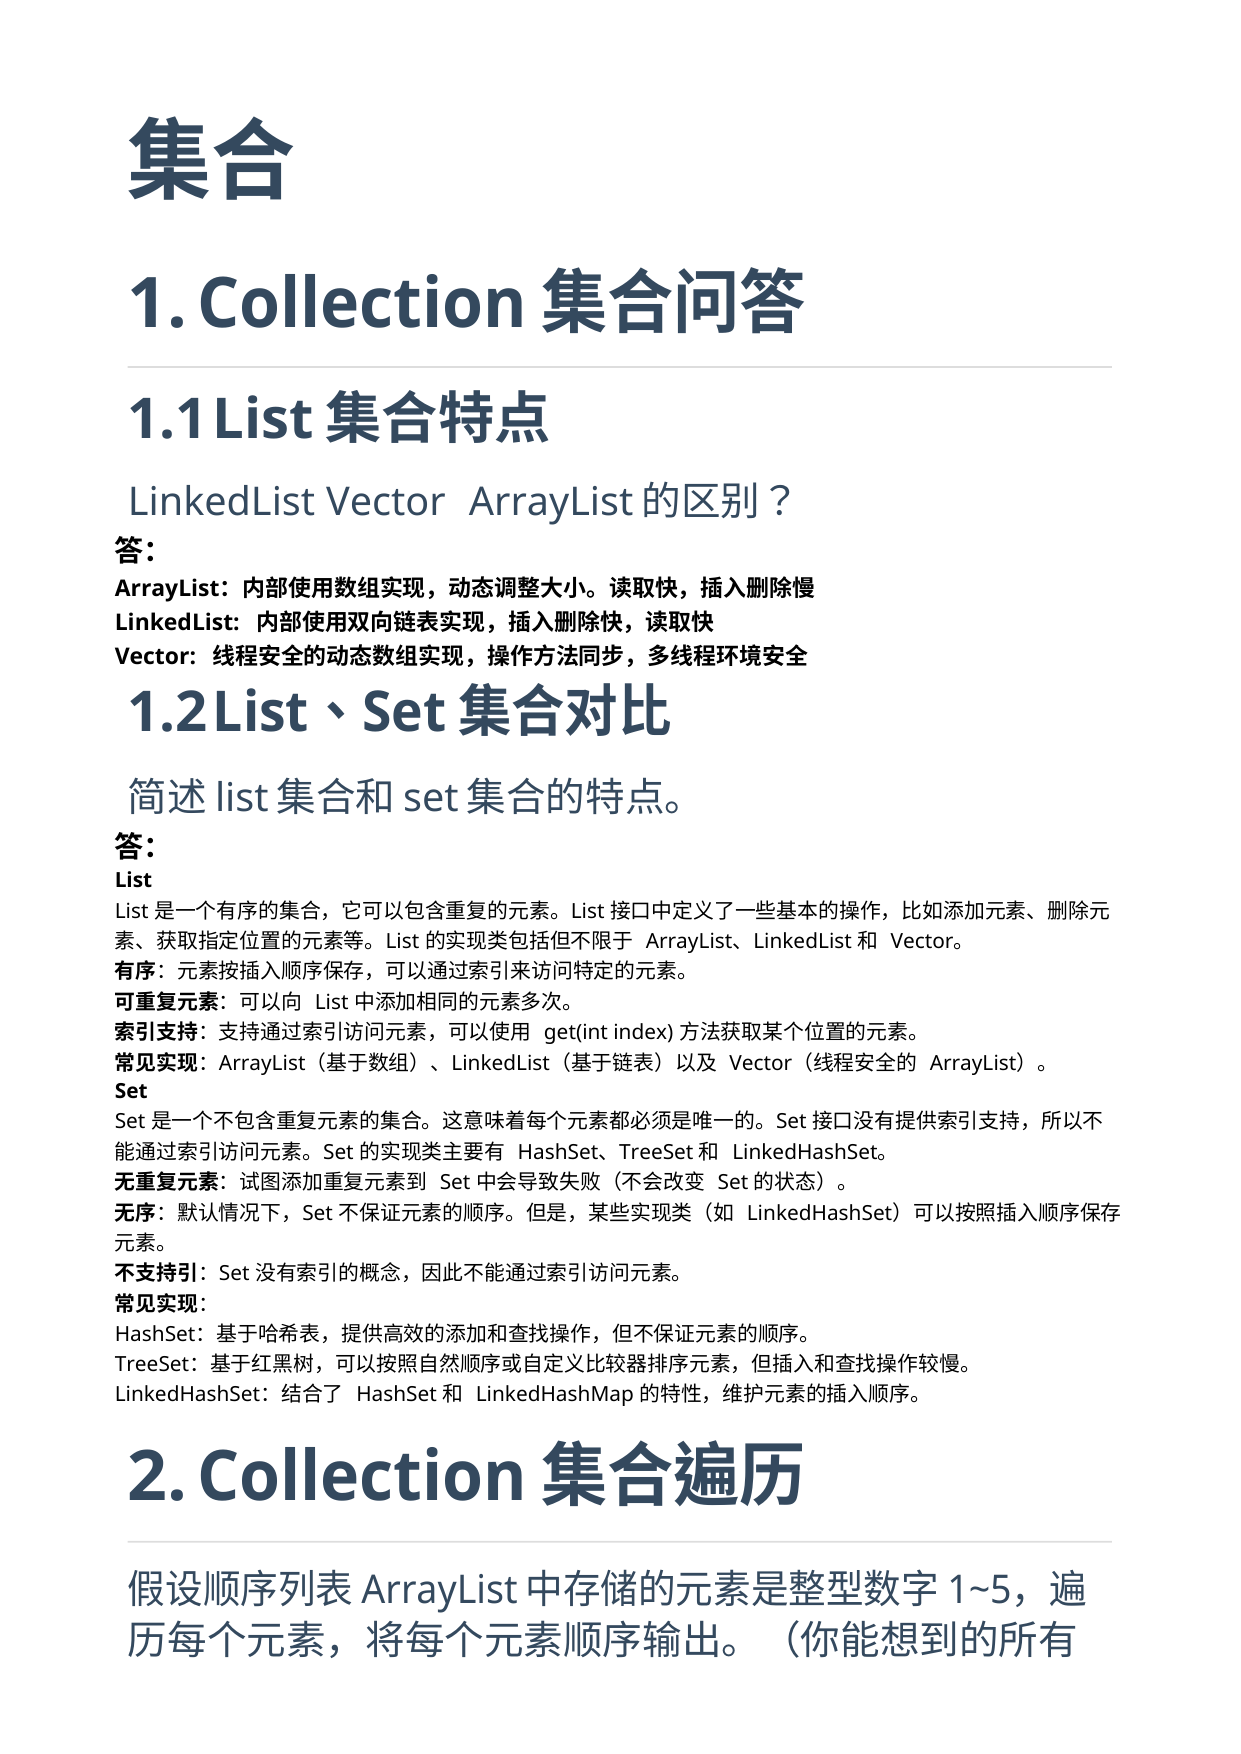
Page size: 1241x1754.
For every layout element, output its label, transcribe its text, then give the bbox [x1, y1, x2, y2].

text 常见实现： [114, 1287, 1123, 1317]
text 假设顺序列表ArrayList中存储的元素是整型数字1~5，遍历每个元素，将每个元素顺序输出。（你能想到的所有 [128, 1562, 1095, 1665]
text 答： [114, 823, 1123, 866]
text 可重复元素：可以向 List 中添加相同的元素多次。 [114, 985, 1123, 1015]
text HashSet：基于哈希表，提供高效的添加和查找操作，但不保证元素的顺序。 [114, 1317, 1123, 1347]
text Vector: 线程安全的动态数组实现，操作方法同步，多线程环境安全 [114, 638, 1123, 671]
subtitle Collection集合遍历 [127, 1408, 1123, 1523]
text ArrayList：内部使用数组实现，动态调整大小。读取快，插入删除慢 [114, 570, 1123, 604]
text LinkedHashSet：结合了 HashSet 和 LinkedHashMap 的特性，维护元素的插入顺序。 [114, 1378, 1123, 1408]
text List 是一个有序的集合，它可以包含重复的元素。List 接口中定义了一些基本的操作，比如添加元素、删除元素、获取指定位置的元素等。List 的实现类包括但不限于 ArrayList、LinkedList 和 Vector。 [114, 894, 1123, 955]
text LinkedList Vector ArrayList的区别？ [128, 473, 1123, 527]
text 无重复元素：试图添加重复元素到 Set 中会导致失败（不会改变 Set 的状态）。 [114, 1165, 1123, 1196]
text List [114, 866, 1123, 894]
text 无序：默认情况下，Set 不保证元素的顺序。但是，某些实现类（如 LinkedHashSet）可以按照插入顺序保存元素。 [114, 1196, 1123, 1256]
text LinkedList: 内部使用双向链表实现，插入删除快，读取快 [114, 604, 1123, 637]
text TreeSet：基于红黑树，可以按照自然顺序或自定义比较器排序元素，但插入和查找操作较慢。 [114, 1347, 1123, 1378]
subtitle Collection集合问答 [127, 253, 1123, 348]
subtitle List集合特点 [127, 378, 1123, 454]
subtitle List、Set集合对⽐ [127, 671, 1123, 748]
text 答： [114, 528, 1123, 570]
text Set [114, 1076, 1123, 1105]
text 不支持引：Set 没有索引的概念，因此不能通过索引访问元素。 [114, 1256, 1123, 1287]
text 简述list集合和set集合的特点。 [128, 766, 1123, 823]
text 常见实现：ArrayList（基于数组）、LinkedList（基于链表）以及 Vector（线程安全的 ArrayList）。 [114, 1046, 1123, 1076]
text 索引支持：支持通过索引访问元素，可以使用 get(int index) 方法获取某个位置的元素。 [114, 1015, 1123, 1046]
subtitle 集合 [128, 81, 1123, 221]
text Set 是一个不包含重复元素的集合。这意味着每个元素都必须是唯一的。Set 接口没有提供索引支持，所以不能通过索引访问元素。Set 的实现类主要有 HashSet、TreeSet 和 LinkedHashSet。 [114, 1105, 1123, 1165]
text 有序：元素按插入顺序保存，可以通过索引来访问特定的元素。 [114, 955, 1123, 985]
